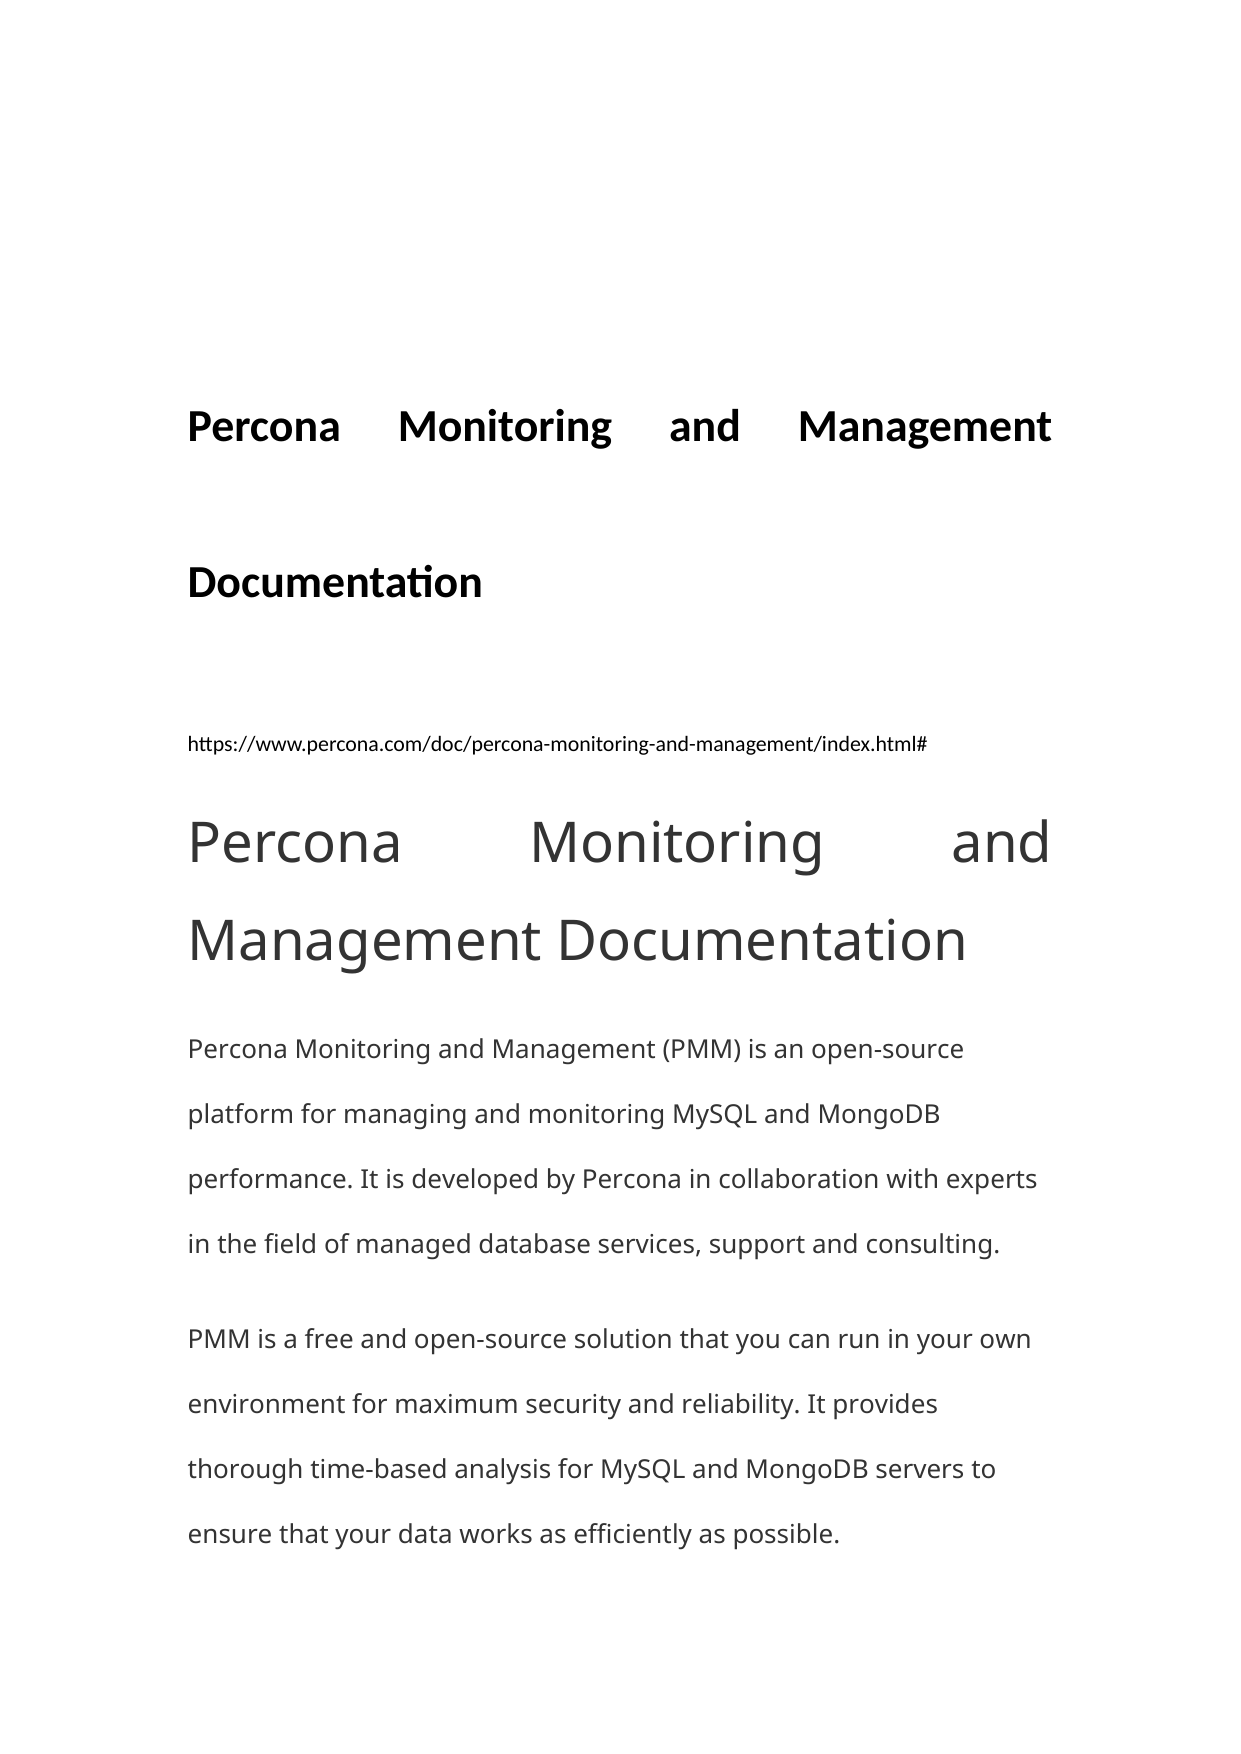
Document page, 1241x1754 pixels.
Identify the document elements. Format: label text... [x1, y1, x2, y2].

text https://www.percona.com/doc/percona-monitoring-and-management/index.html# [187, 727, 1053, 760]
text PMM is a free and open-source solution that you can run in your own environment for maximum security and reliability. It provides thorough time-based analysis for MySQL and MongoDB servers to ensure that your data works as efficiently as possible. [187, 1306, 1053, 1566]
text Percona Monitoring and Management (PMM) is an open-source platform for managing and monitoring MySQL and MongoDB performance. It is developed by Percona in collaboration with experts in the field of managed database services, support and consulting. [187, 1016, 1053, 1276]
subtitle Percona Monitoring and Management Documentation [187, 392, 1053, 614]
text Percona Monitoring and Management Documentation [187, 792, 1053, 987]
